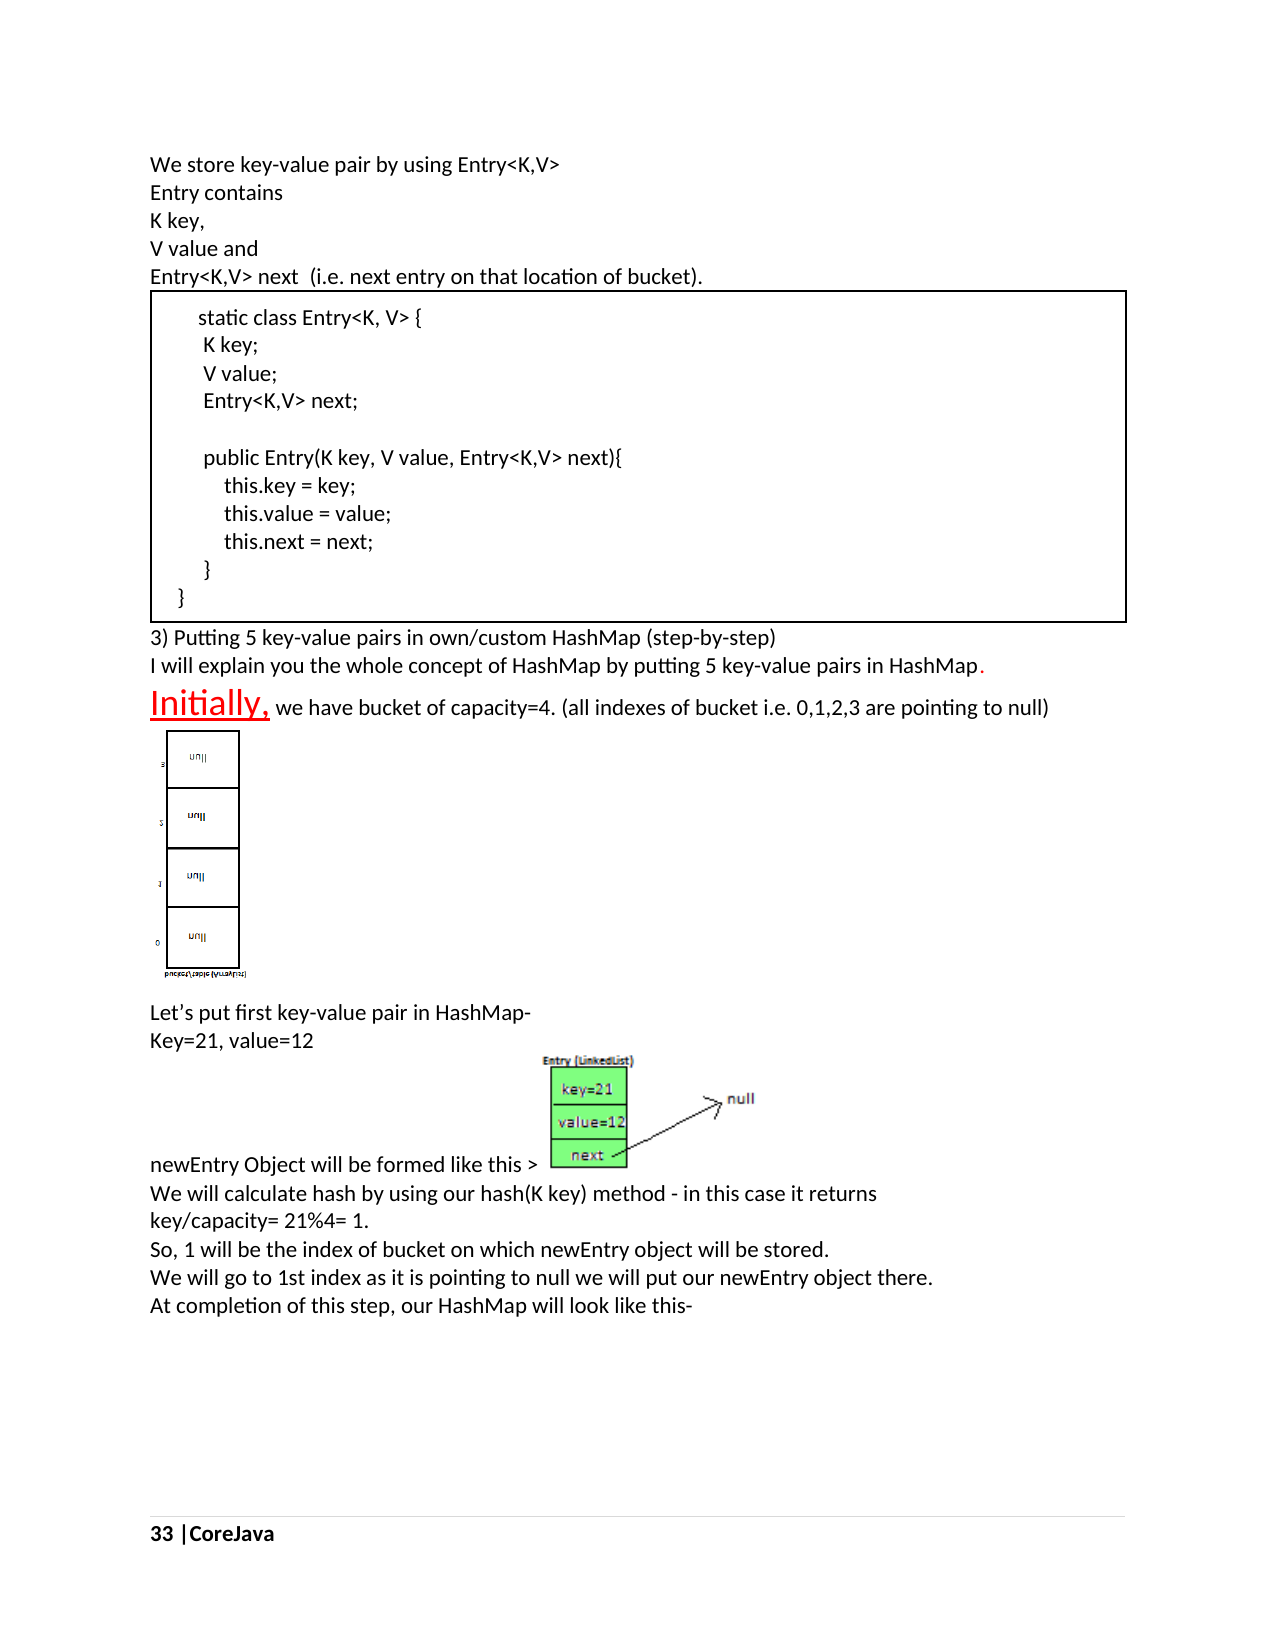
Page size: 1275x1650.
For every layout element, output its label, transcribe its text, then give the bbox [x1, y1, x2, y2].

text Entry<K,V> next (i.e. next entry on that location of bucket). [150, 262, 1125, 290]
text So, 1 will be the index of bucket on which newEntry object will be stored. [150, 1235, 1125, 1263]
text At completion of this step, our HashMap will look like this- [150, 1291, 1125, 1319]
text Entry contains [150, 178, 1125, 206]
text Initially, we have bucket of capacity=4. (all indexes of bucket i.e. 0,1,2,3 are pointing to null) [150, 679, 1125, 725]
picture [150, 725, 263, 980]
text key/capacity= 21%4= 1. [150, 1207, 1125, 1235]
text We will calculate hash by using our hash(K key) method - in this case it returns [150, 1179, 1125, 1207]
text Let’s put first key-value pair in HashMap- [150, 998, 1125, 1026]
picture [538, 1054, 757, 1173]
text We store key-value pair by using Entry<K,V> [150, 150, 1125, 178]
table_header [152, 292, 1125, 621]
text Key=21, value=12 [150, 1026, 1125, 1054]
text K key, [150, 206, 1125, 234]
text 3) Putting 5 key-value pairs in own/custom HashMap (step-by-step) [150, 623, 1125, 651]
text We will go to 1st index as it is pointing to null we will put our newEntry object there. [150, 1263, 1125, 1291]
text V value and [150, 234, 1125, 262]
text I will explain you the whole concept of HashMap by putting 5 key-value pairs in HashMap. [150, 651, 1125, 679]
text newEntry Object will be formed like this > [150, 1054, 1125, 1179]
